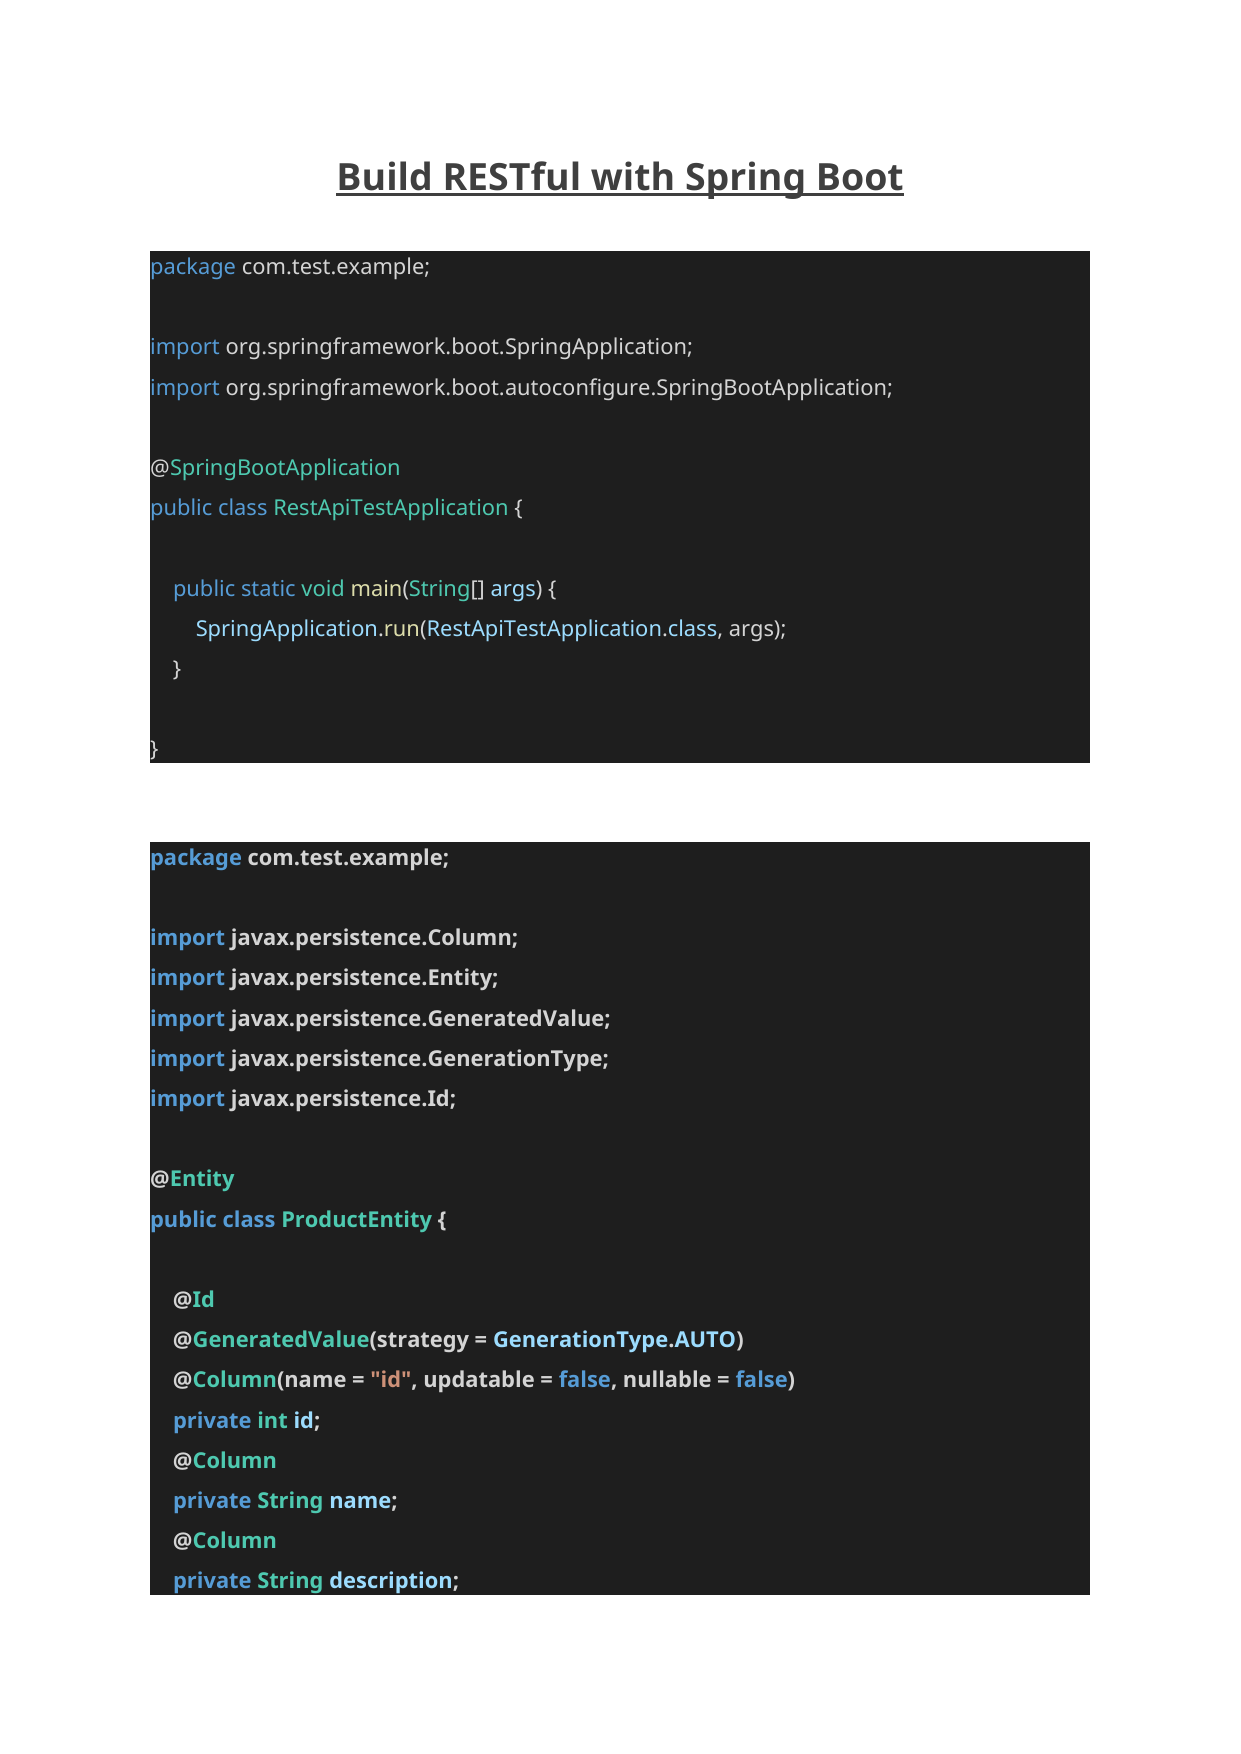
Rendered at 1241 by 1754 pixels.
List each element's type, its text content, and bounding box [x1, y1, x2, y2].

text @Column [150, 1525, 1090, 1555]
text Build RESTful with Spring Boot [150, 150, 1090, 201]
text SpringApplication.run(RestApiTestApplication.class, args); [150, 613, 1090, 643]
text import javax.persistence.GeneratedValue; [150, 1003, 1090, 1032]
text private String name; [150, 1485, 1090, 1515]
text package com.test.example; [150, 842, 1090, 872]
text @SpringBootApplication [150, 452, 1090, 482]
text import javax.persistence.Entity; [150, 962, 1090, 992]
text } [150, 733, 1090, 763]
text @Column(name = "id", updatable = false, nullable = false) [150, 1364, 1090, 1394]
text @Id [150, 1284, 1090, 1314]
text @GeneratedValue(strategy = GenerationType.AUTO) [150, 1324, 1090, 1354]
text public class RestApiTestApplication { [150, 492, 1090, 522]
text import javax.persistence.Id; [150, 1083, 1090, 1113]
text import javax.persistence.GenerationType; [150, 1043, 1090, 1073]
text import org.springframework.boot.autoconfigure.SpringBootApplication; [150, 372, 1090, 401]
text @Column [150, 1445, 1090, 1475]
text import javax.persistence.Column; [150, 922, 1090, 952]
text public static void main(String[] args) { [150, 573, 1090, 602]
text } [150, 653, 1090, 683]
text import org.springframework.boot.SpringApplication; [150, 331, 1090, 361]
text @Entity [150, 1163, 1090, 1193]
text private String description; [150, 1566, 1090, 1595]
text package com.test.example; [150, 251, 1090, 281]
text private int id; [150, 1405, 1090, 1434]
text public class ProductEntity { [150, 1204, 1090, 1233]
